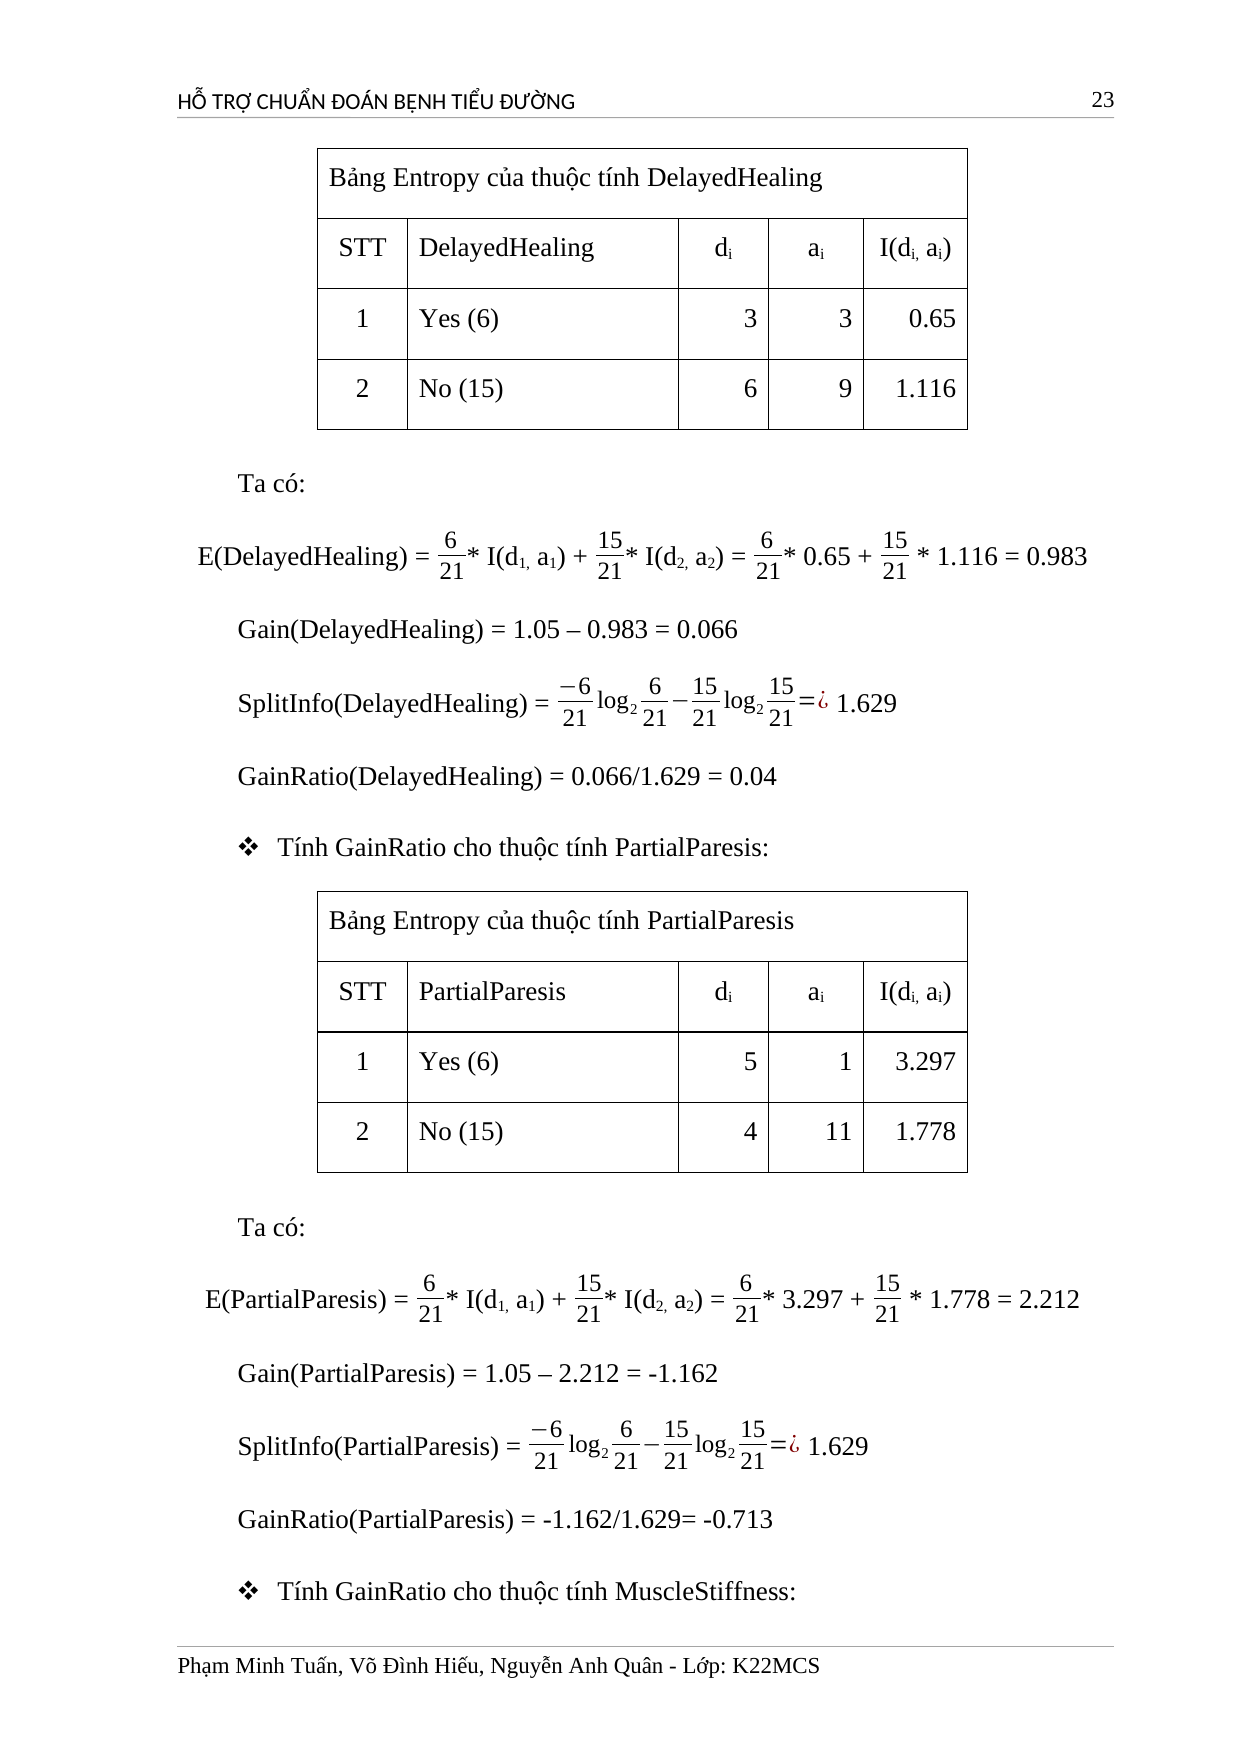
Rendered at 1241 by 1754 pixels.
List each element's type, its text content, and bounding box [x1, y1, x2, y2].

text SplitInfo(PartialParesis) = 1.629 [177, 1416, 1107, 1475]
text SplitInfo(DelayedHealing) = 1.629 [177, 673, 1107, 732]
table_cell 6 [679, 360, 768, 429]
table_cell 2 [318, 360, 407, 429]
table_cell 1 [769, 1033, 863, 1102]
table_cell STT [318, 962, 407, 1031]
table_cell ai [769, 219, 863, 288]
table_header Bảng Entropy của thuộc tính DelayedHealing [318, 149, 967, 218]
text GainRatio(PartialParesis) = -1.162/1.629= -0.713 [177, 1503, 1107, 1534]
table_cell DelayedHealing [408, 219, 678, 288]
table_cell 2 [318, 1103, 407, 1172]
table_cell 1 [318, 289, 407, 359]
text E(DelayedHealing) = * I(d1, a1) + * I(d2, a2) = * 0.65 + * 1.116 = 0.983 [177, 527, 1107, 586]
text GainRatio(DelayedHealing) = 0.066/1.629 = 0.04 [177, 760, 1107, 791]
text E(PartialParesis) = * I(d1, a1) + * I(d2, a2) = * 3.297 + * 1.778 = 2.212 [177, 1270, 1107, 1329]
text Gain(DelayedHealing) = 1.05 – 0.983 = 0.066 [177, 614, 1107, 645]
table_cell PartialParesis [408, 962, 678, 1031]
table_cell No (15) [408, 1103, 678, 1172]
table_cell Yes (6) [408, 289, 678, 359]
table_cell 1 [318, 1033, 407, 1102]
table_cell I(di, ai) [864, 962, 967, 1031]
table_cell 1.778 [864, 1103, 967, 1172]
table_cell 11 [769, 1103, 863, 1172]
table_cell STT [318, 219, 407, 288]
list Tính GainRatio cho thuộc tính PartialParesis: [236, 831, 1107, 863]
table_cell 3 [679, 289, 768, 359]
table_cell ai [769, 962, 863, 1031]
table_cell di [679, 962, 768, 1031]
table_cell 4 [679, 1103, 768, 1172]
table_cell 5 [679, 1033, 768, 1102]
text Ta có: [177, 1211, 1107, 1242]
table_cell I(di, ai) [864, 219, 967, 288]
table_cell 0.65 [864, 289, 967, 359]
table_cell No (15) [408, 360, 678, 429]
table_cell 3.297 [864, 1033, 967, 1102]
list Tính GainRatio cho thuộc tính MuscleStiffness: [236, 1574, 1107, 1606]
table_header Bảng Entropy của thuộc tính PartialParesis [318, 892, 967, 961]
table_cell Yes (6) [408, 1033, 678, 1102]
table_cell di [679, 219, 768, 288]
table_cell 3 [769, 289, 863, 359]
table_cell 9 [769, 360, 863, 429]
table_cell 1.116 [864, 360, 967, 429]
text Ta có: [177, 467, 1107, 499]
text Gain(PartialParesis) = 1.05 – 2.212 = -1.162 [177, 1357, 1107, 1388]
